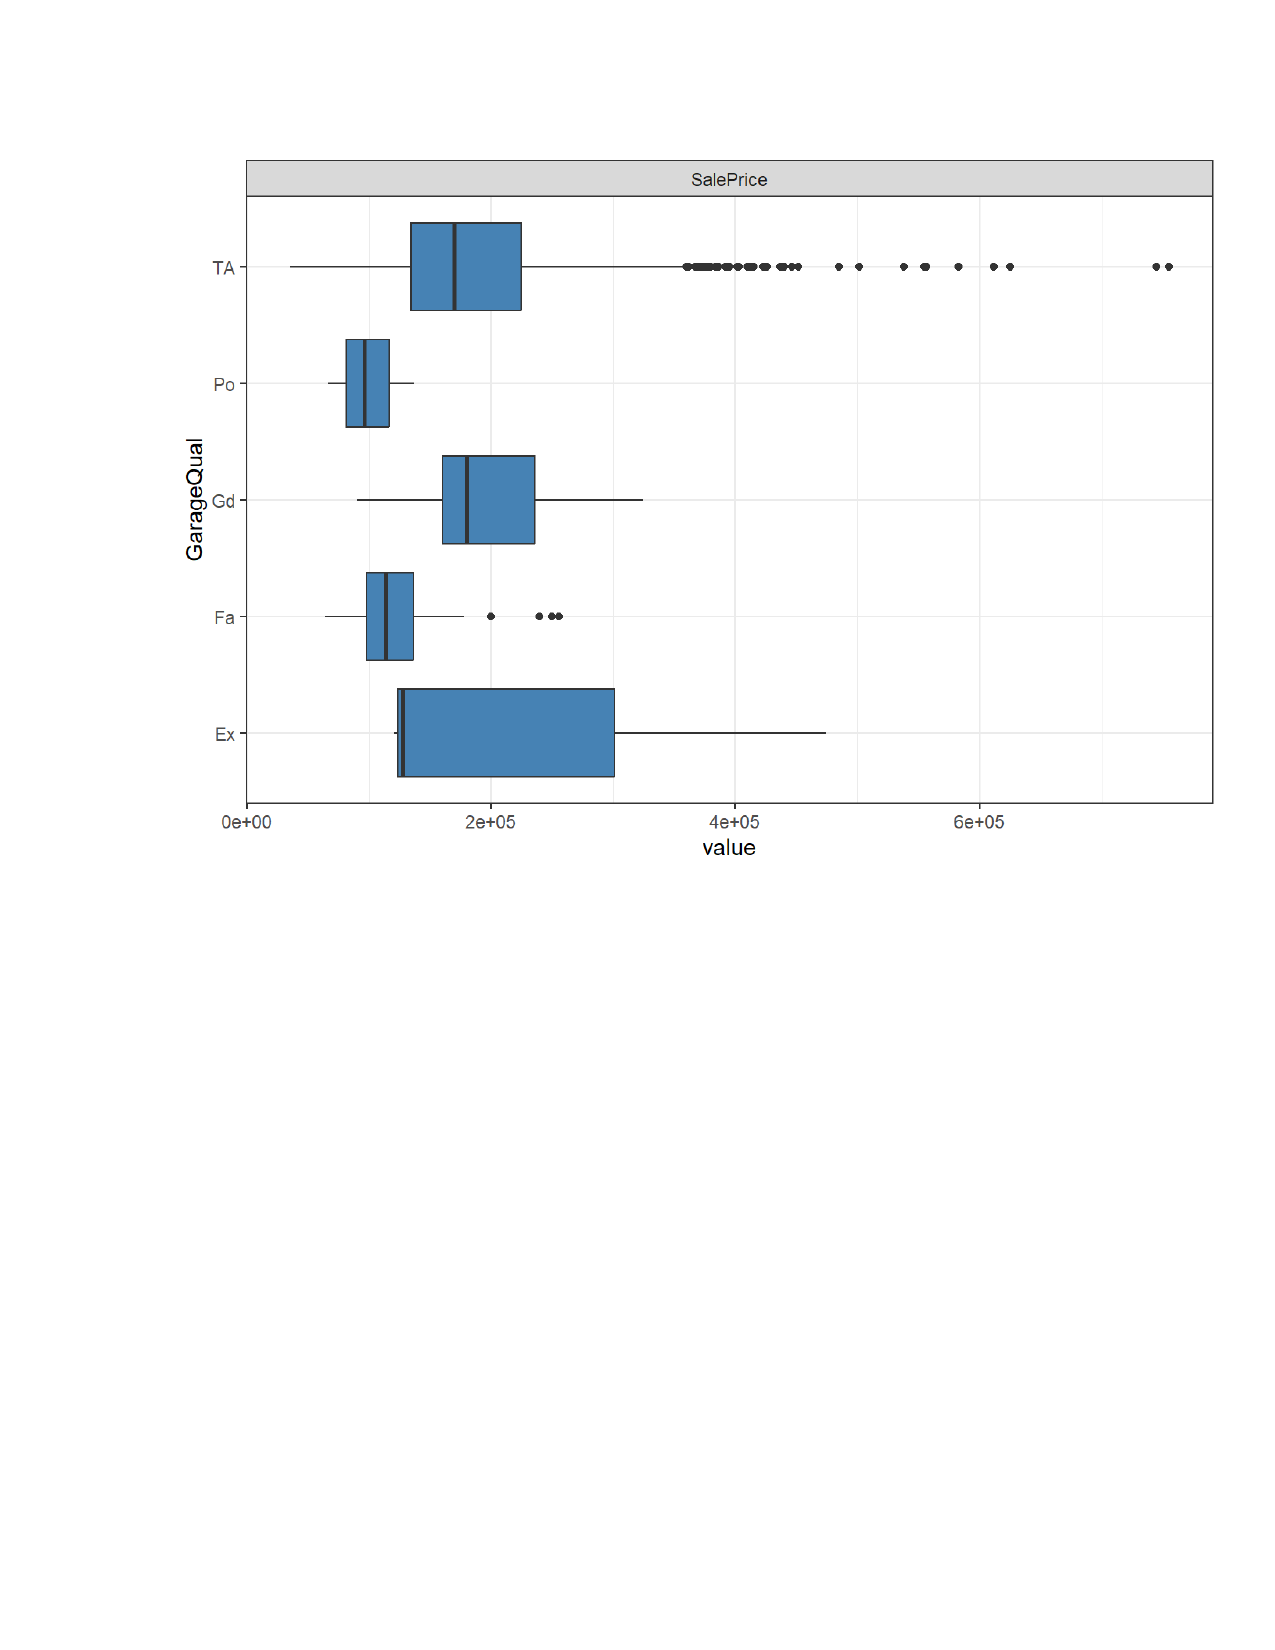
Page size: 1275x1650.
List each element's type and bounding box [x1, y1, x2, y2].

picture [173, 150, 1224, 900]
